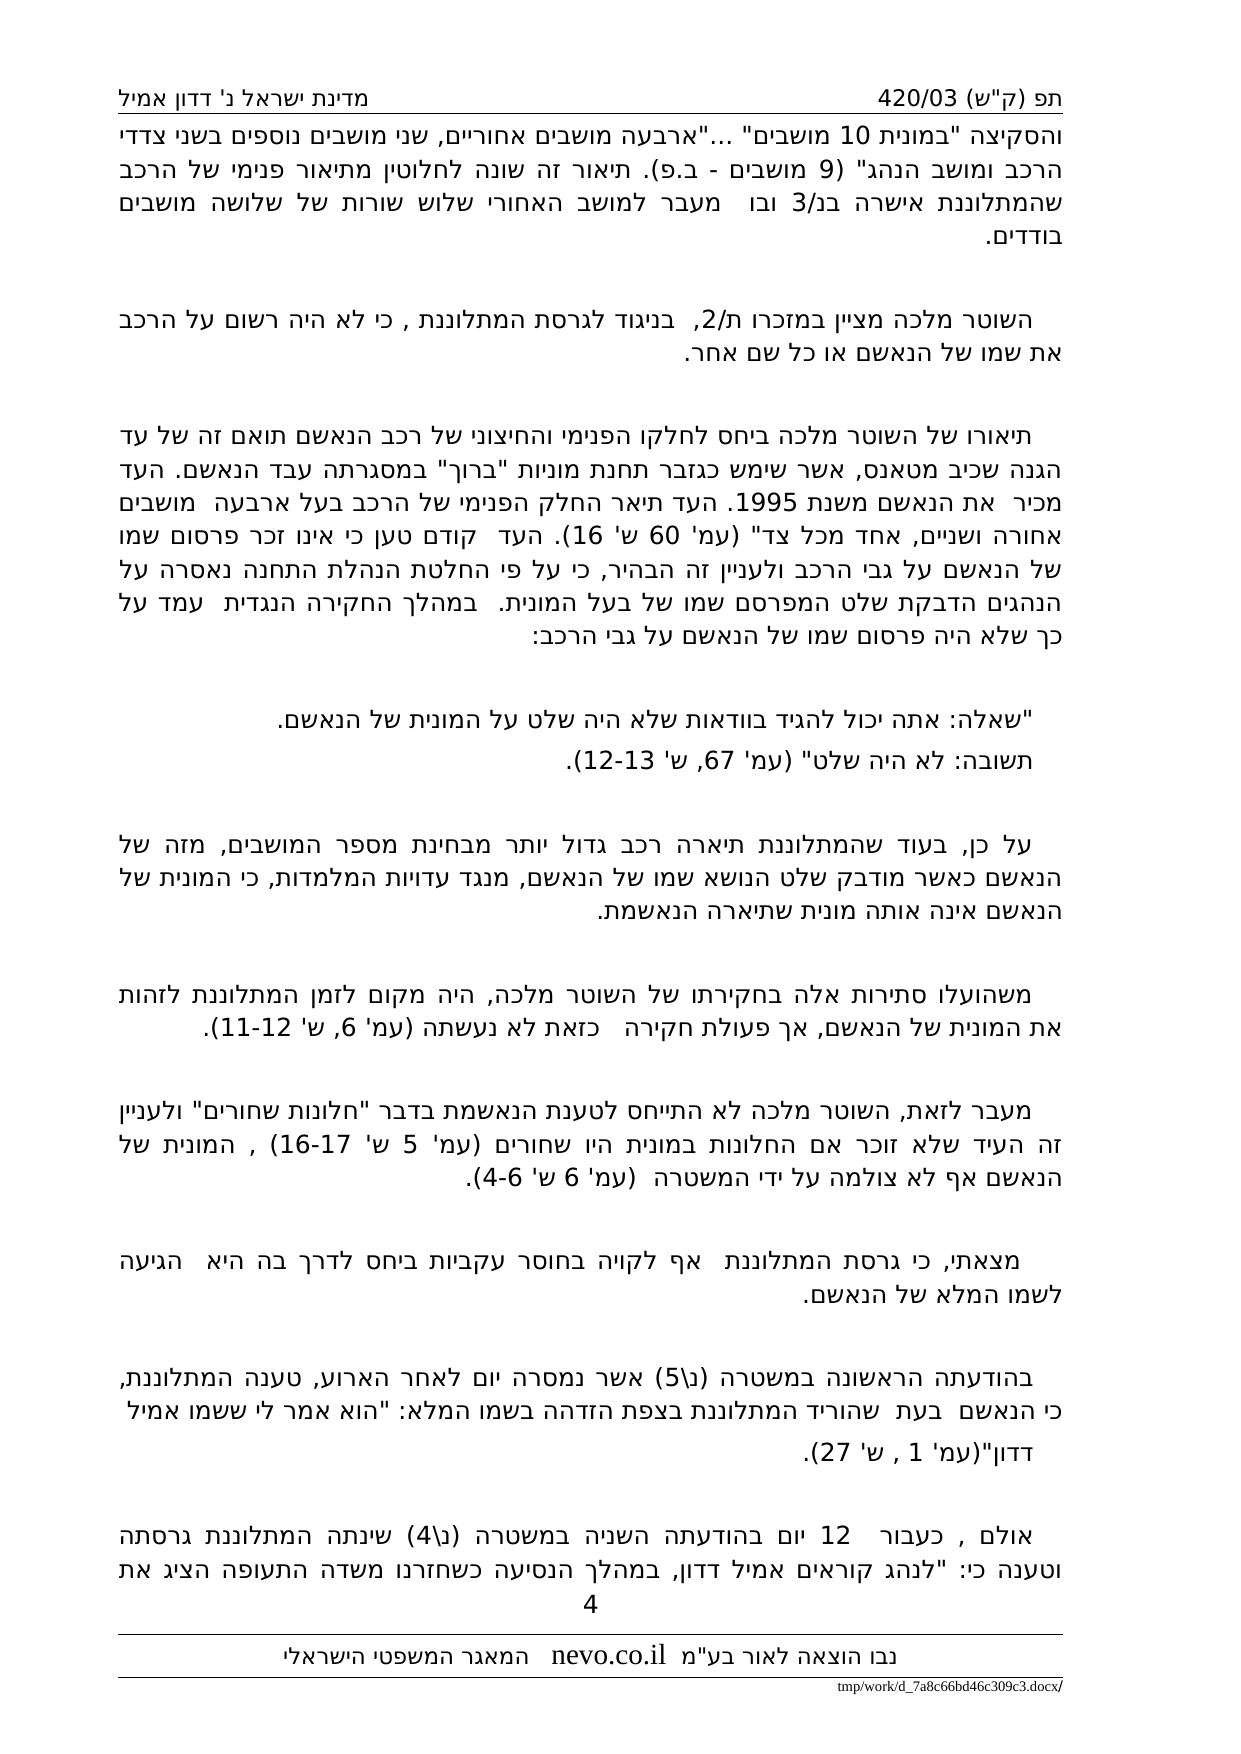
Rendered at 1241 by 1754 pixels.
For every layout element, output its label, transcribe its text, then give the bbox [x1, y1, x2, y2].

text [118, 1518, 1063, 1585]
text "שאלה: אתה יכול להגיד בוודאות שלא היה שלט על המונית של הנאשם. [118, 701, 1063, 735]
text השוטר מלכה מציין במזכרו ת/2, בניגוד לגרסת המתלוננת , כי לא היה רשום על הרכב את שמו של הנאשם או כל שם אחר. [118, 301, 1063, 368]
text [118, 118, 1063, 251]
text דדון"(עמ' 1 , ש' 27).ו [118, 1435, 1063, 1468]
text בהודעתה הראשונה במשטרה (נ\5) אשר נמסרה יום לאחר הארוע, טענה המתלוננת, כי הנאשם בעת שהוריד המתלוננת בצפת הזדהה בשמו המלא: "הוא אמר לי ששמו אמיל [118, 1360, 1063, 1426]
text מצאתי, כי גרסת המתלוננת אף לקויה בחוסר עקביות ביחס לדרך בה היא הגיעה לשמו המלא של הנאשם. [118, 1243, 1063, 1310]
text על כן, בעוד שהמתלוננת תיארה רכב גדול יותר מבחינת מספר המושבים, מזה של הנאשם כאשר מודבק שלט הנושא שמו של הנאשם, מנגד עדויות המלמדות, כי המונית של הנאשם אינה אותה מונית שתיארה הנאשמת. [118, 826, 1063, 926]
text תיאורו של השוטר מלכה ביחס לחלקו הפנימי והחיצוני של רכב הנאשם תואם זה של עד הגנה שכיב מטאנס, אשר שימש כגזבר תחנת מוניות "ברוך" במסגרתה עבד הנאשם. העד מכיר את הנאשם משנת 1995. העד תיאר החלק הפנימי של הרכב בעל ארבעה מושבים אחורה ושניים, אחד מכל צד" (עמ' 60 ש' 16). העד קודם טען כי אינו זכר פרסום שמו של הנאשם על גבי הרכב ולעניין זה הבהיר, כי על פי החלטת הנהלת התחנה נאסרה על הנהגים הדבקת שלט המפרסם שמו של בעל המונית. במהלך החקירה הנגדית עמד על כך שלא היה פרסום שמו של הנאשם על גבי הרכב: [118, 418, 1063, 651]
text מעבר לזאת, השוטר מלכה לא התייחס לטענת הנאשמת בדבר "חלונות שחורים" ולעניין זה העיד שלא זוכר אם החלונות במונית היו שחורים (עמ' 5 ש' 16-17) , המונית של הנאשם אף לא צולמה על ידי המשטרה (עמ' 6 ש' 4-6). [118, 1093, 1063, 1193]
text משהועלו סתירות אלה בחקירתו של השוטר מלכה, היה מקום לזמן המתלוננת לזהות את המונית של הנאשם, אך פעולת חקירה כזאת לא נעשתה (עמ' 6, ש' 11-12). [118, 976, 1063, 1043]
text תשובה: לא היה שלט" (עמ' 67, ש' 12-13). [118, 743, 1063, 776]
